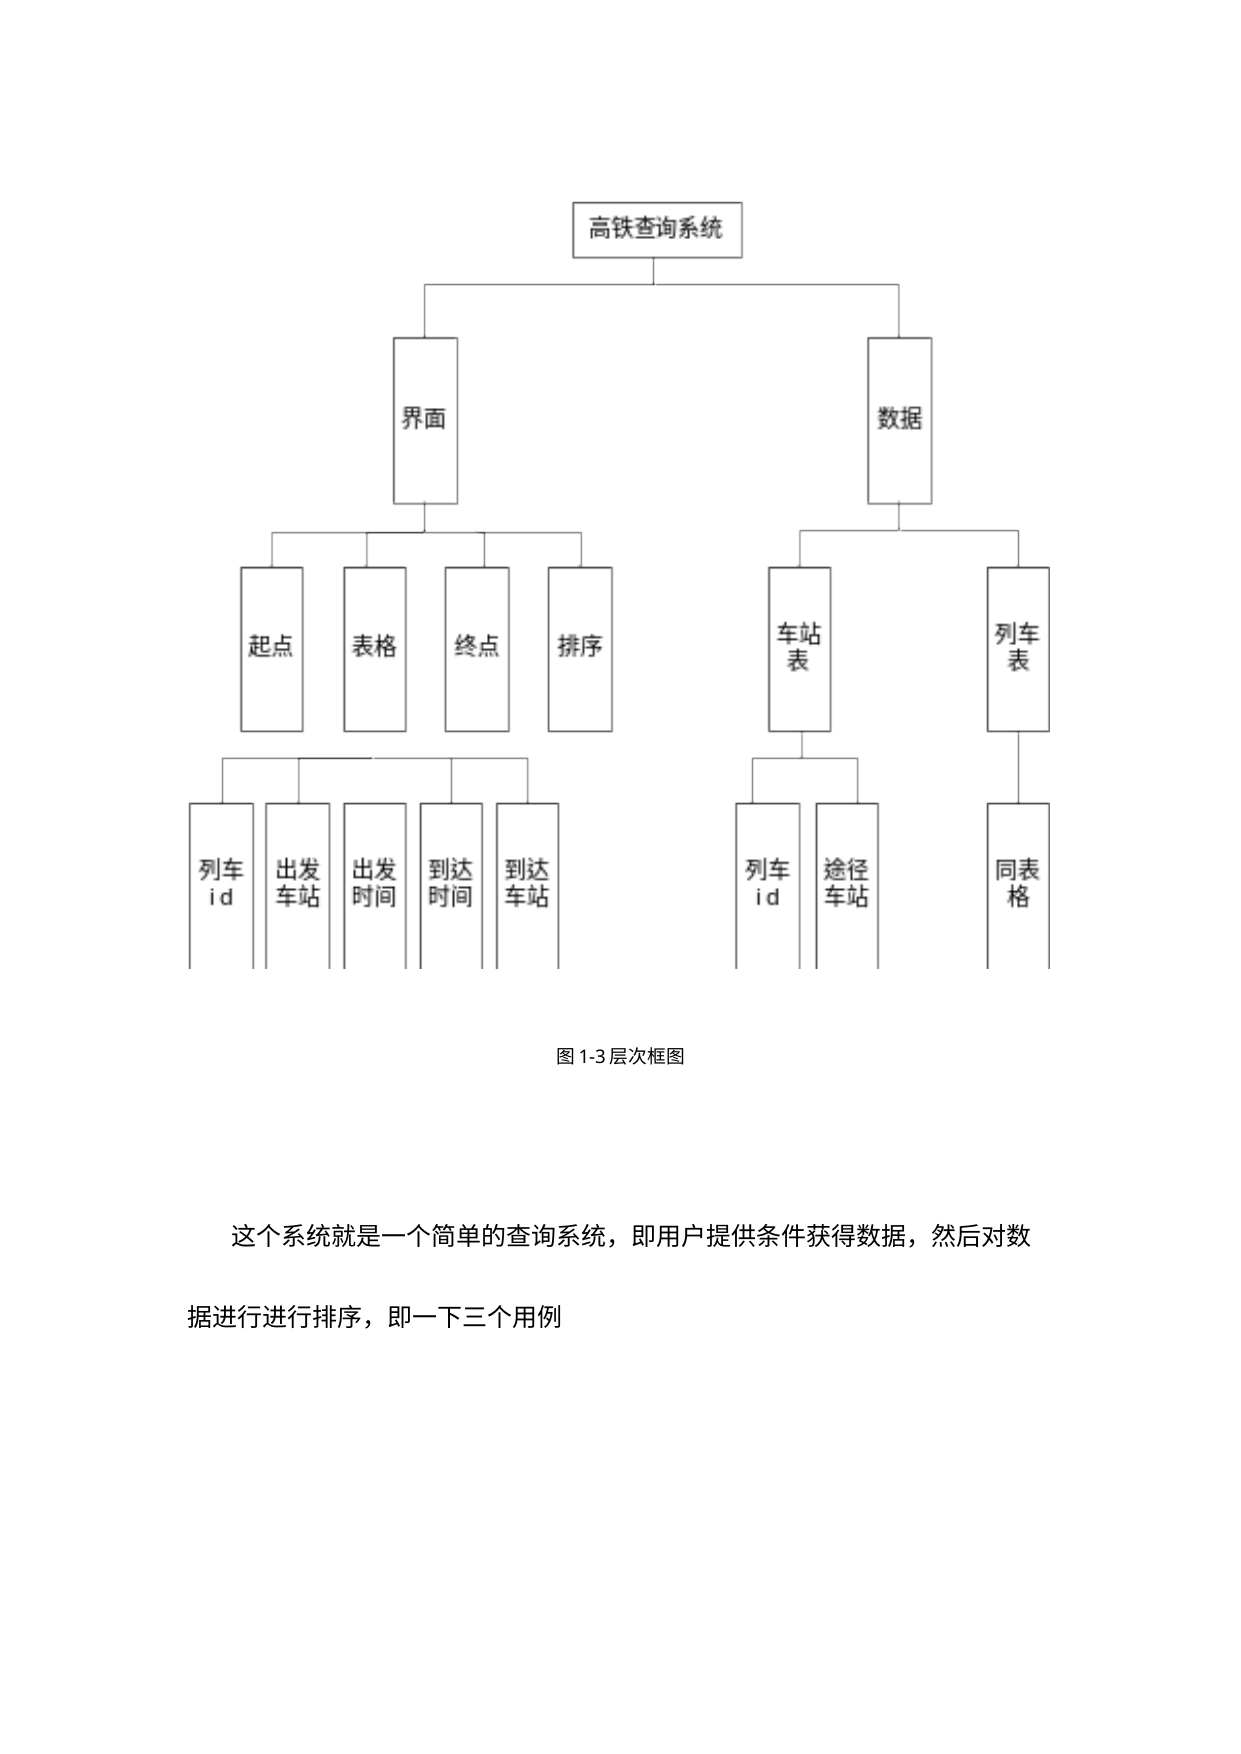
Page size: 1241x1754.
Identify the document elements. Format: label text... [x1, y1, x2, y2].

text 图1-3层次框图 [187, 1039, 1053, 1072]
text 这个系统就是一个简单的查询系统，即用户提供条件获得数据，然后对数据进行进行排序，即一下三个用例 [187, 1202, 1053, 1348]
